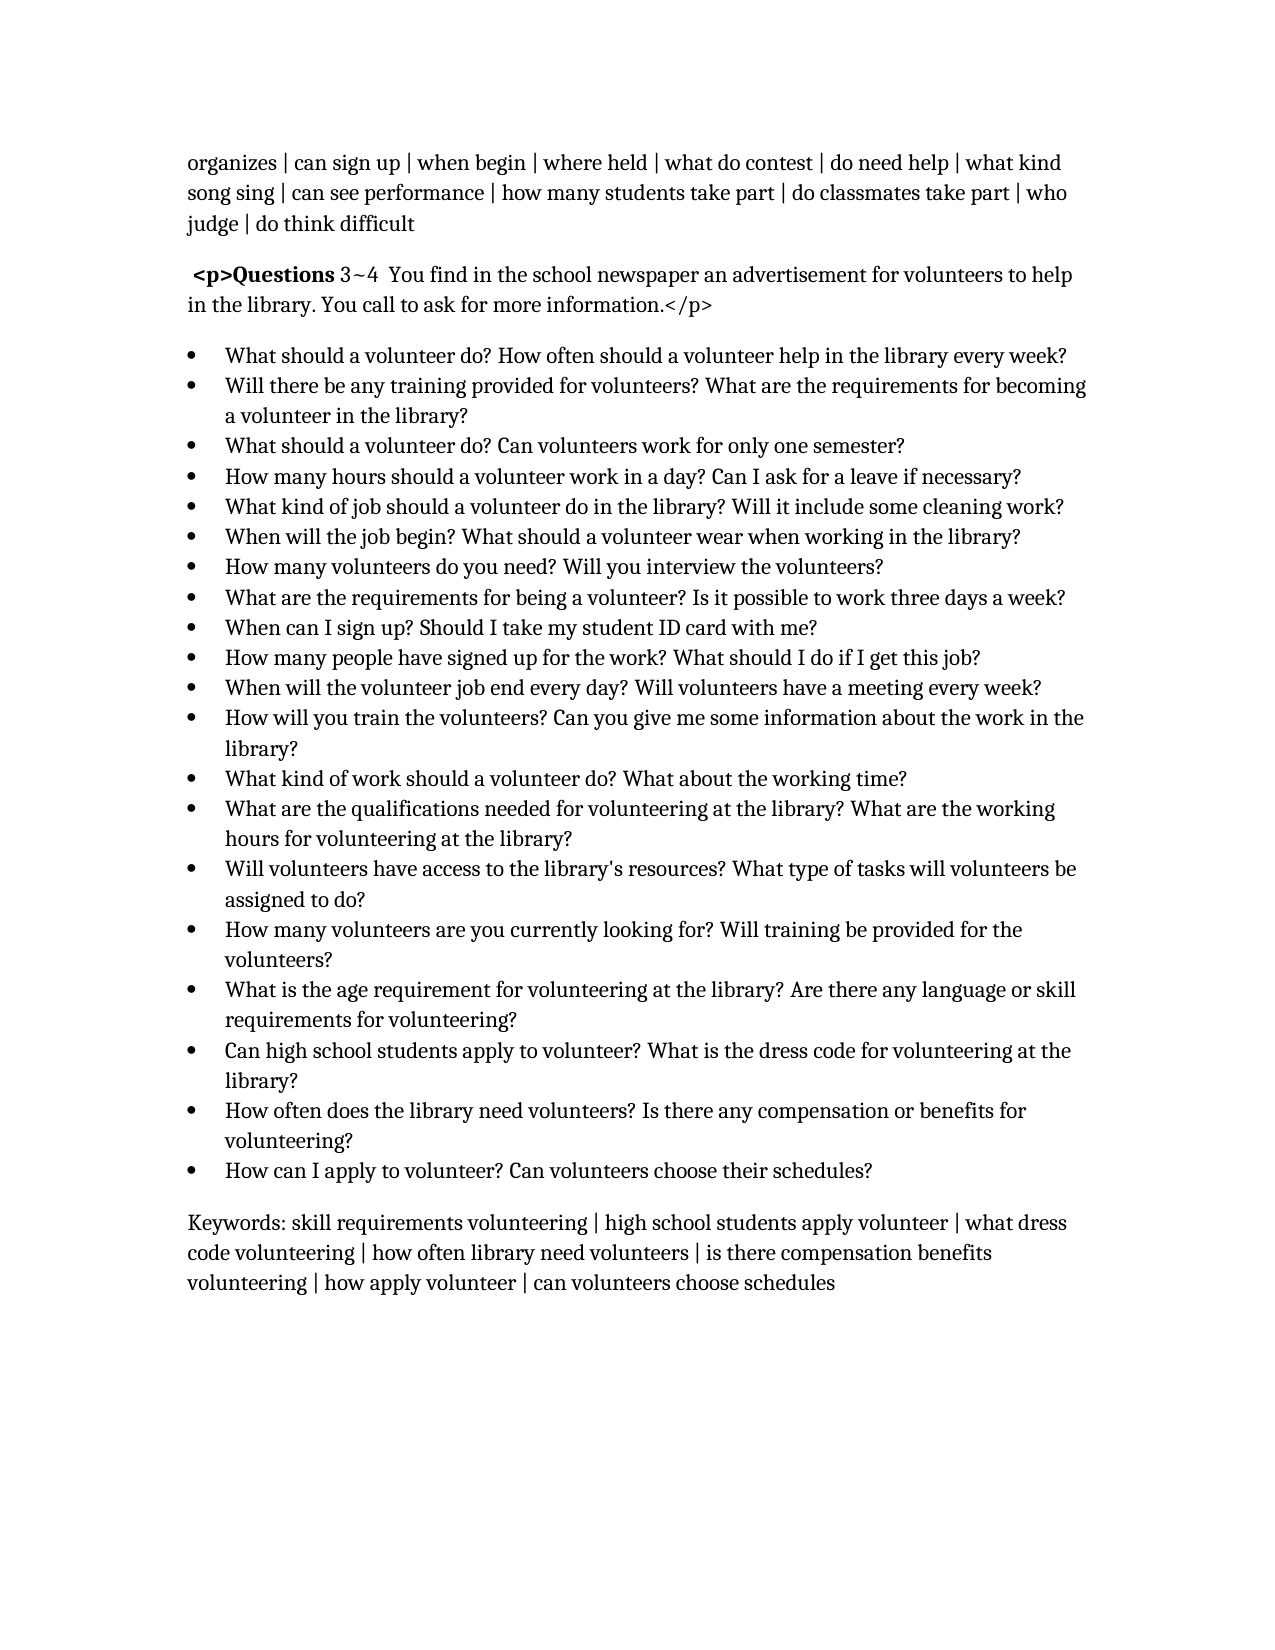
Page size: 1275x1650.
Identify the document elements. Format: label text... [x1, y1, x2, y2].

list What kind of work should a volunteer do? What about the working time? [187, 766, 1087, 792]
list What kind of job should a volunteer do in the library? Will it include some cleaning work? [187, 494, 1087, 520]
list Can high school students apply to volunteer? What is the dress code for volunteering at the library? [187, 1037, 1087, 1094]
list Will there be any training provided for volunteers? What are the requirements for becoming a volunteer in the library? [187, 373, 1087, 429]
list How many volunteers are you currently looking for? Will training be provided for the volunteers? [187, 917, 1087, 973]
list How many volunteers do you need? Will you interview the volunteers? [187, 554, 1087, 581]
list What are the qualifications needed for volunteering at the library? What are the working hours for volunteering at the library? [187, 796, 1087, 852]
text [187, 150, 1087, 237]
list How can I apply to volunteer? Can volunteers choose their schedules? [187, 1158, 1087, 1185]
text Keywords: skill requirements volunteering | high school students apply volunteer | what dress code volunteering | how often library need volunteers | is there compensation benefits volunteering | how apply volunteer | can volunteers choose schedules [187, 1209, 1087, 1296]
list What should a volunteer do? How often should a volunteer help in the library every week? [187, 343, 1087, 369]
list What should a volunteer do? Can volunteers work for only one semester? [187, 433, 1087, 460]
list How will you train the volunteers? Can you give me some information about the work in the library? [187, 705, 1087, 762]
list What is the age requirement for volunteering at the library? Are there any language or skill requirements for volunteering? [187, 977, 1087, 1034]
list Will volunteers have access to the library's resources? What type of tasks will volunteers be assigned to do? [187, 856, 1087, 913]
text <p>Questions 3~4 You find in the school newspaper an advertisement for volunteers to help in the library. You call to ask for more information.</p> [187, 261, 1087, 318]
list When will the job begin? What should a volunteer wear when working in the library? [187, 524, 1087, 550]
list How many hours should a volunteer work in a day? Can I ask for a leave if necessary? [187, 463, 1087, 490]
list What are the requirements for being a volunteer? Is it possible to work three days a week? [187, 584, 1087, 611]
list How often does the library need volunteers? Is there any compensation or benefits for volunteering? [187, 1098, 1087, 1154]
list When will the volunteer job end every day? Will volunteers have a meeting every week? [187, 675, 1087, 701]
list How many people have signed up for the work? What should I do if I get this job? [187, 645, 1087, 671]
list When can I sign up? Should I take my student ID card with me? [187, 614, 1087, 641]
